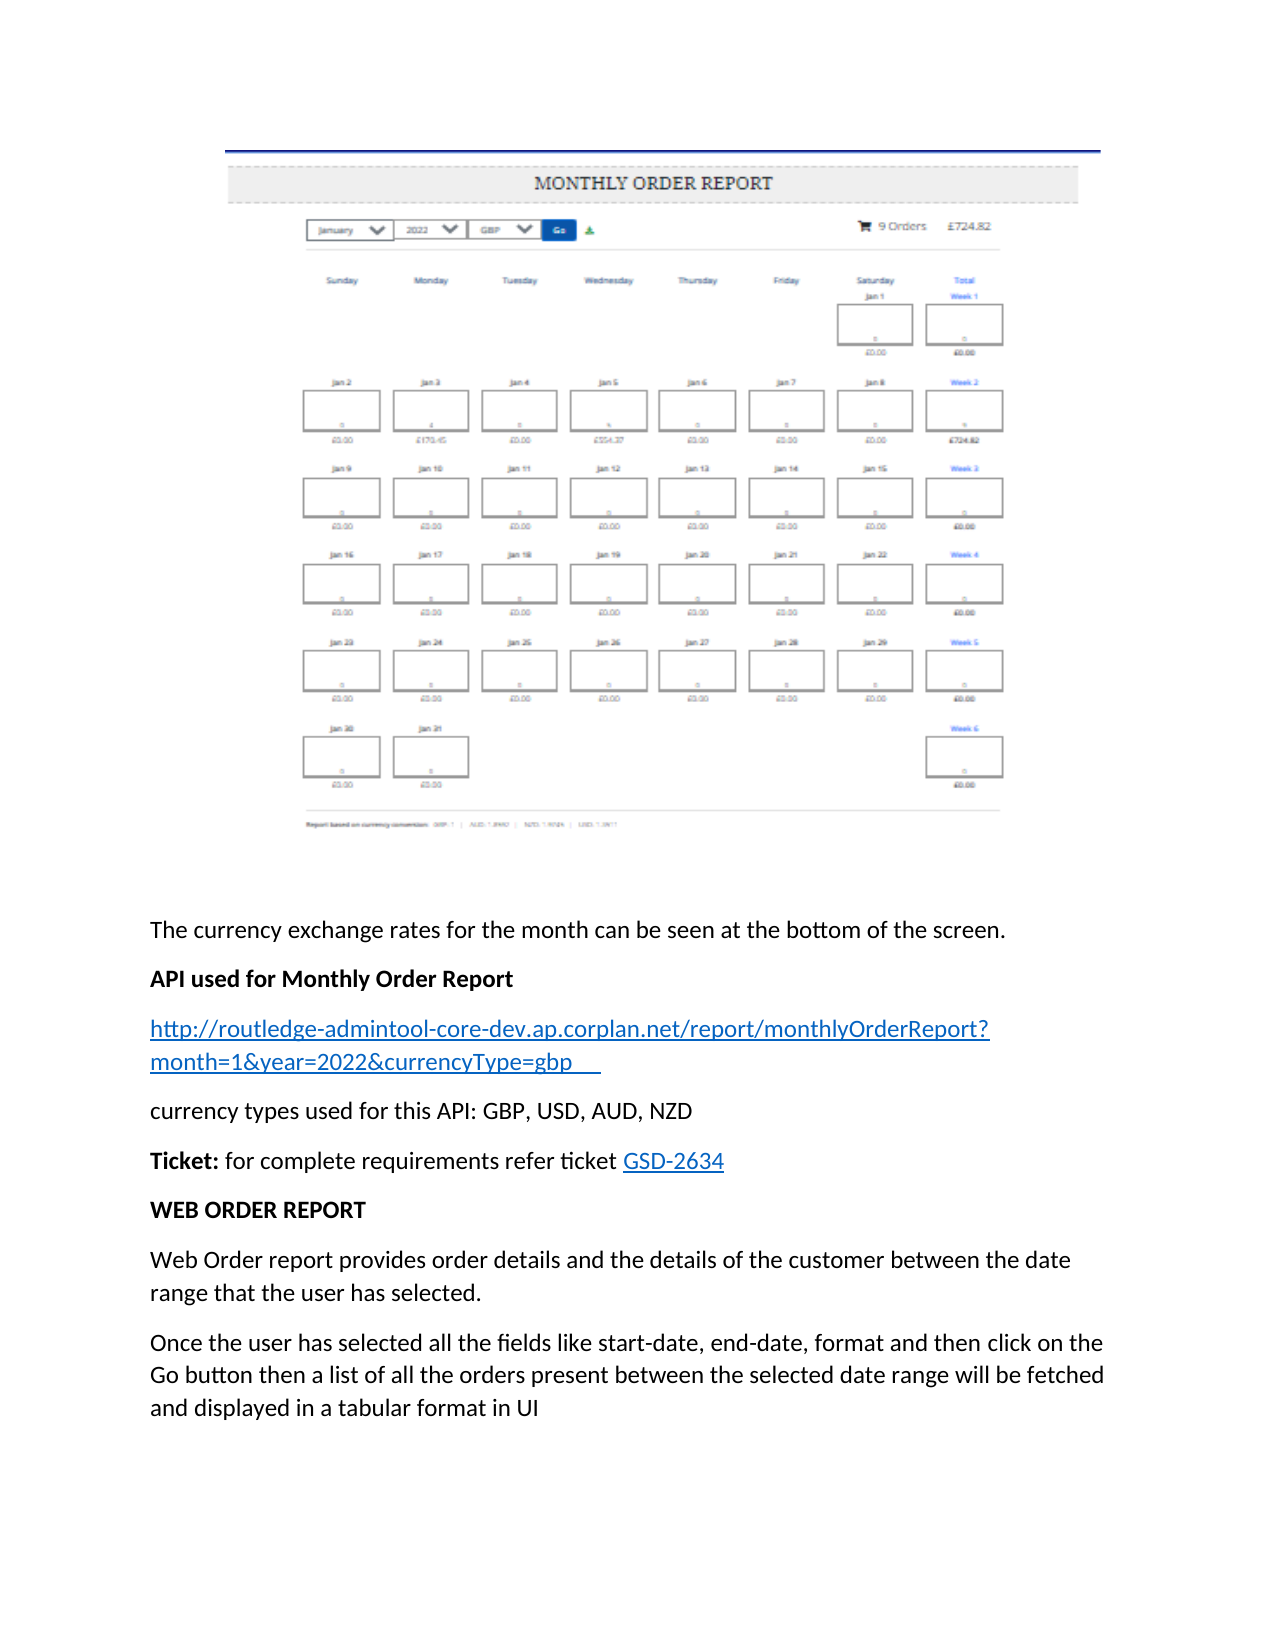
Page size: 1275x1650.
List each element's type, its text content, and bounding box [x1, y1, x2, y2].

text currency types used for this API: GBP, USD, AUD, NZD [150, 1095, 1125, 1126]
text Ticket: for complete requirements refer ticket GSD-2634 [150, 1145, 1125, 1176]
text The currency exchange rates for the month can be seen at the bottom of the screen. [150, 914, 1125, 944]
text WEB ORDER REPORT [150, 1194, 1125, 1225]
picture [225, 150, 1101, 846]
text http://routledge-admintool-core-dev.ap.corplan.net/report/monthlyOrderReport?month=1&year=2022&currencyType=gbp [150, 1013, 1125, 1076]
text Once the user has selected all the fields like start-date, end-date, format and then click on the Go button then a list of all the orders present between the selected date range will be fetched and displayed in a tabular format in UI [150, 1327, 1125, 1423]
text API used for Monthly Order Report [150, 963, 1125, 994]
text Web Order report provides order details and the details of the customer between the date range that the user has selected. [150, 1244, 1125, 1308]
